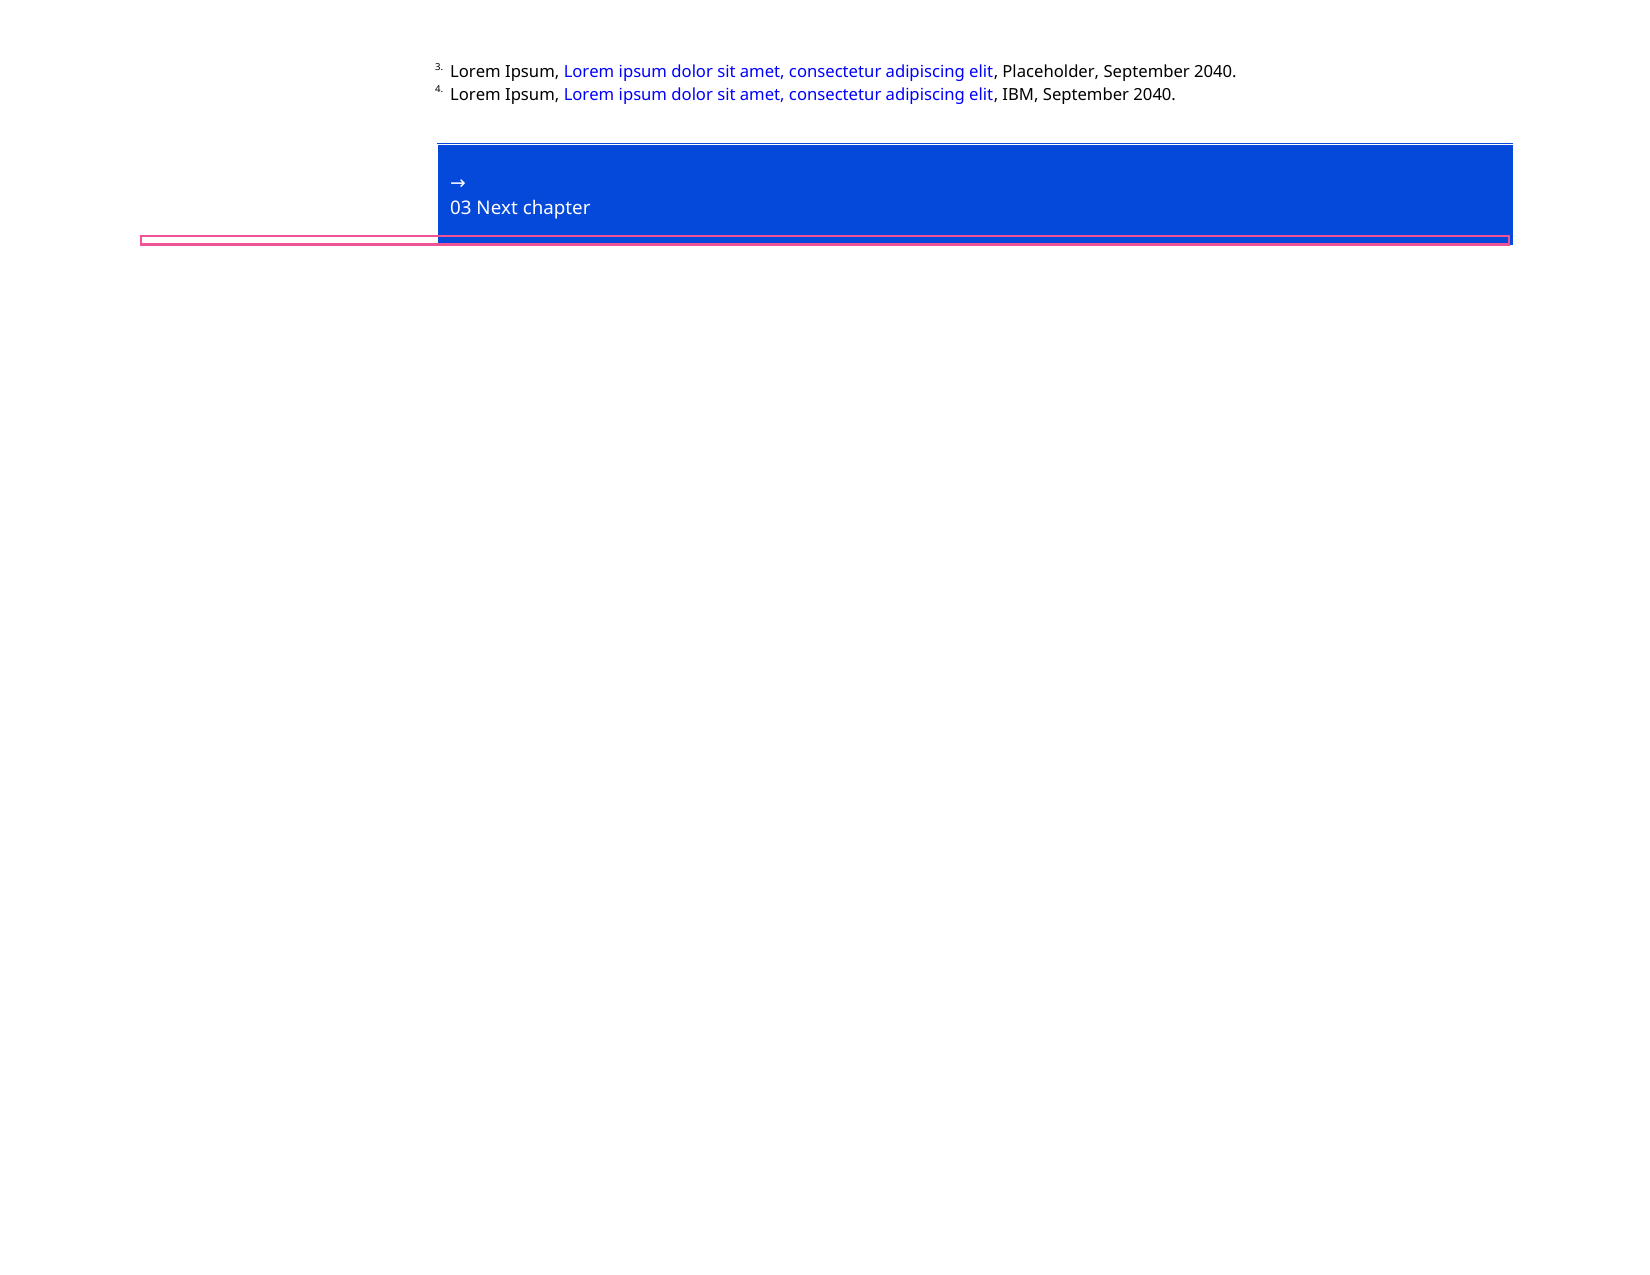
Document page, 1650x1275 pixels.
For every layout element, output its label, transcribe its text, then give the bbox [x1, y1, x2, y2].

text Lorem Ipsum, Lorem ipsum dolor sit amet, consectetur adipiscing elit, IBM, September 2040. [435, 83, 1500, 105]
text 03 Next chapter [438, 169, 1513, 245]
text → [438, 145, 1513, 169]
text Lorem Ipsum, Lorem ipsum dolor sit amet, consectetur adipiscing elit, Placeholder, September 2040. [435, 60, 1500, 83]
